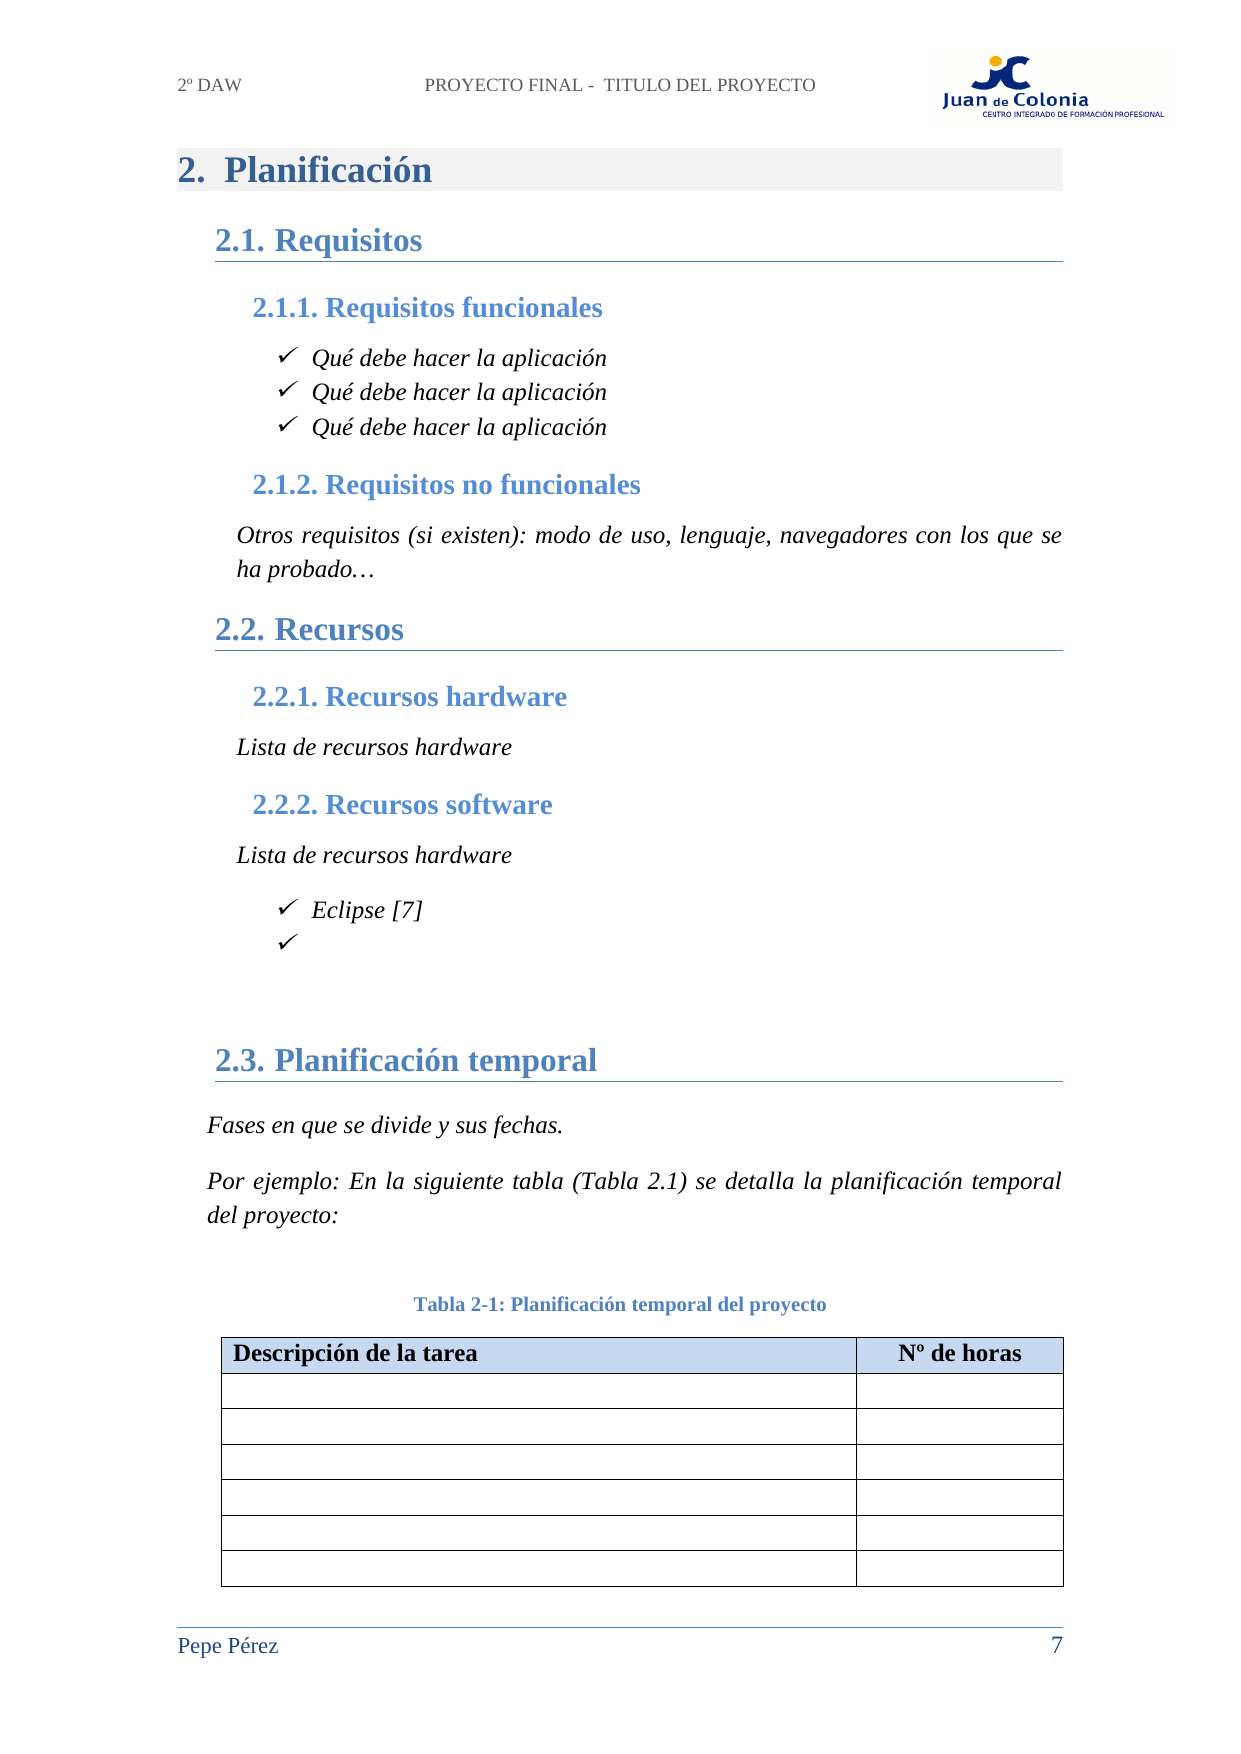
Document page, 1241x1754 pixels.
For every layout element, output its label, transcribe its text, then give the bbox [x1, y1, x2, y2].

table_cell [222, 1480, 856, 1515]
table_cell [857, 1374, 1063, 1408]
list Eclipse [7] [274, 896, 1063, 924]
table_cell [857, 1445, 1063, 1479]
subtitle Recursos [215, 609, 1063, 650]
table_cell [857, 1409, 1063, 1444]
subtitle Requisitos funcionales [252, 290, 1063, 324]
table_cell [222, 1516, 856, 1550]
subtitle Planificación temporal [215, 1041, 1063, 1081]
table_cell [857, 1551, 1063, 1586]
table_header Nº de horas [857, 1338, 1063, 1373]
text Otros requisitos (si existen): modo de uso, lenguaje, navegadores con los que se ha probado… [236, 520, 1063, 583]
table_cell [857, 1480, 1063, 1515]
table_cell [222, 1551, 856, 1586]
text Tabla 2-1: Planificación temporal del proyecto [177, 1292, 1063, 1316]
table_cell [222, 1409, 856, 1444]
text Fases en que se divide y sus fechas. [207, 1111, 1063, 1139]
text Lista de recursos hardware [236, 732, 1063, 761]
table_cell [222, 1374, 856, 1408]
list Qué debe hacer la aplicación [274, 343, 1063, 372]
picture [933, 51, 1175, 126]
table_cell [857, 1516, 1063, 1550]
table_cell [222, 1445, 856, 1479]
text Lista de recursos hardware [236, 840, 1063, 869]
list Qué debe hacer la aplicación [274, 377, 1063, 406]
text Por ejemplo: En la siguiente tabla (Tabla 2.1) se detalla la planificación temporal del proyecto: [207, 1166, 1063, 1229]
subtitle Recursos software [252, 787, 1063, 821]
subtitle Planificación [177, 148, 1063, 191]
list Qué debe hacer la aplicación [274, 412, 1063, 441]
table_header Descripción de la tarea [222, 1338, 856, 1373]
subtitle Requisitos no funcionales [252, 467, 1063, 501]
subtitle Recursos hardware [252, 679, 1063, 713]
subtitle Requisitos [215, 220, 1063, 261]
